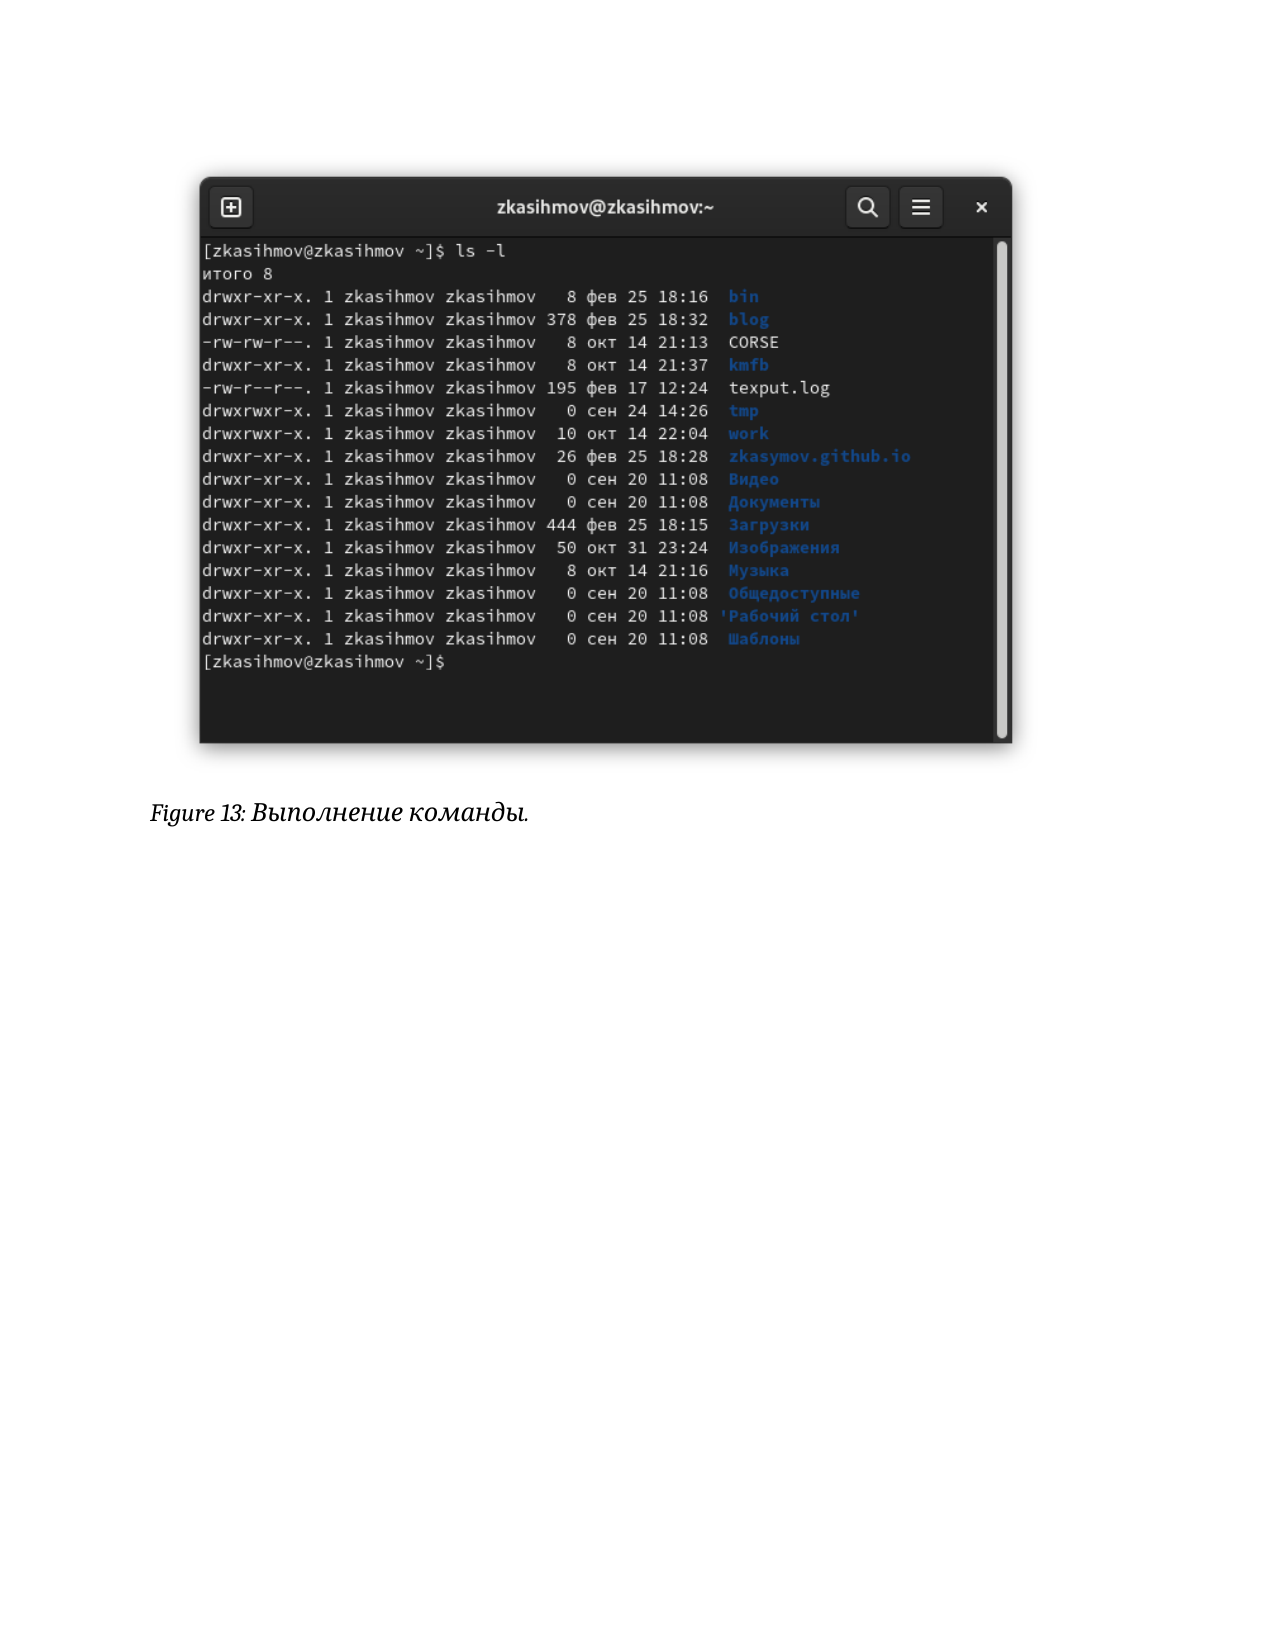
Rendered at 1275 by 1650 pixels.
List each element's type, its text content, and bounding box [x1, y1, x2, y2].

picture [168, 150, 1044, 779]
text Figure 13: Выполнение команды. [150, 799, 1125, 828]
